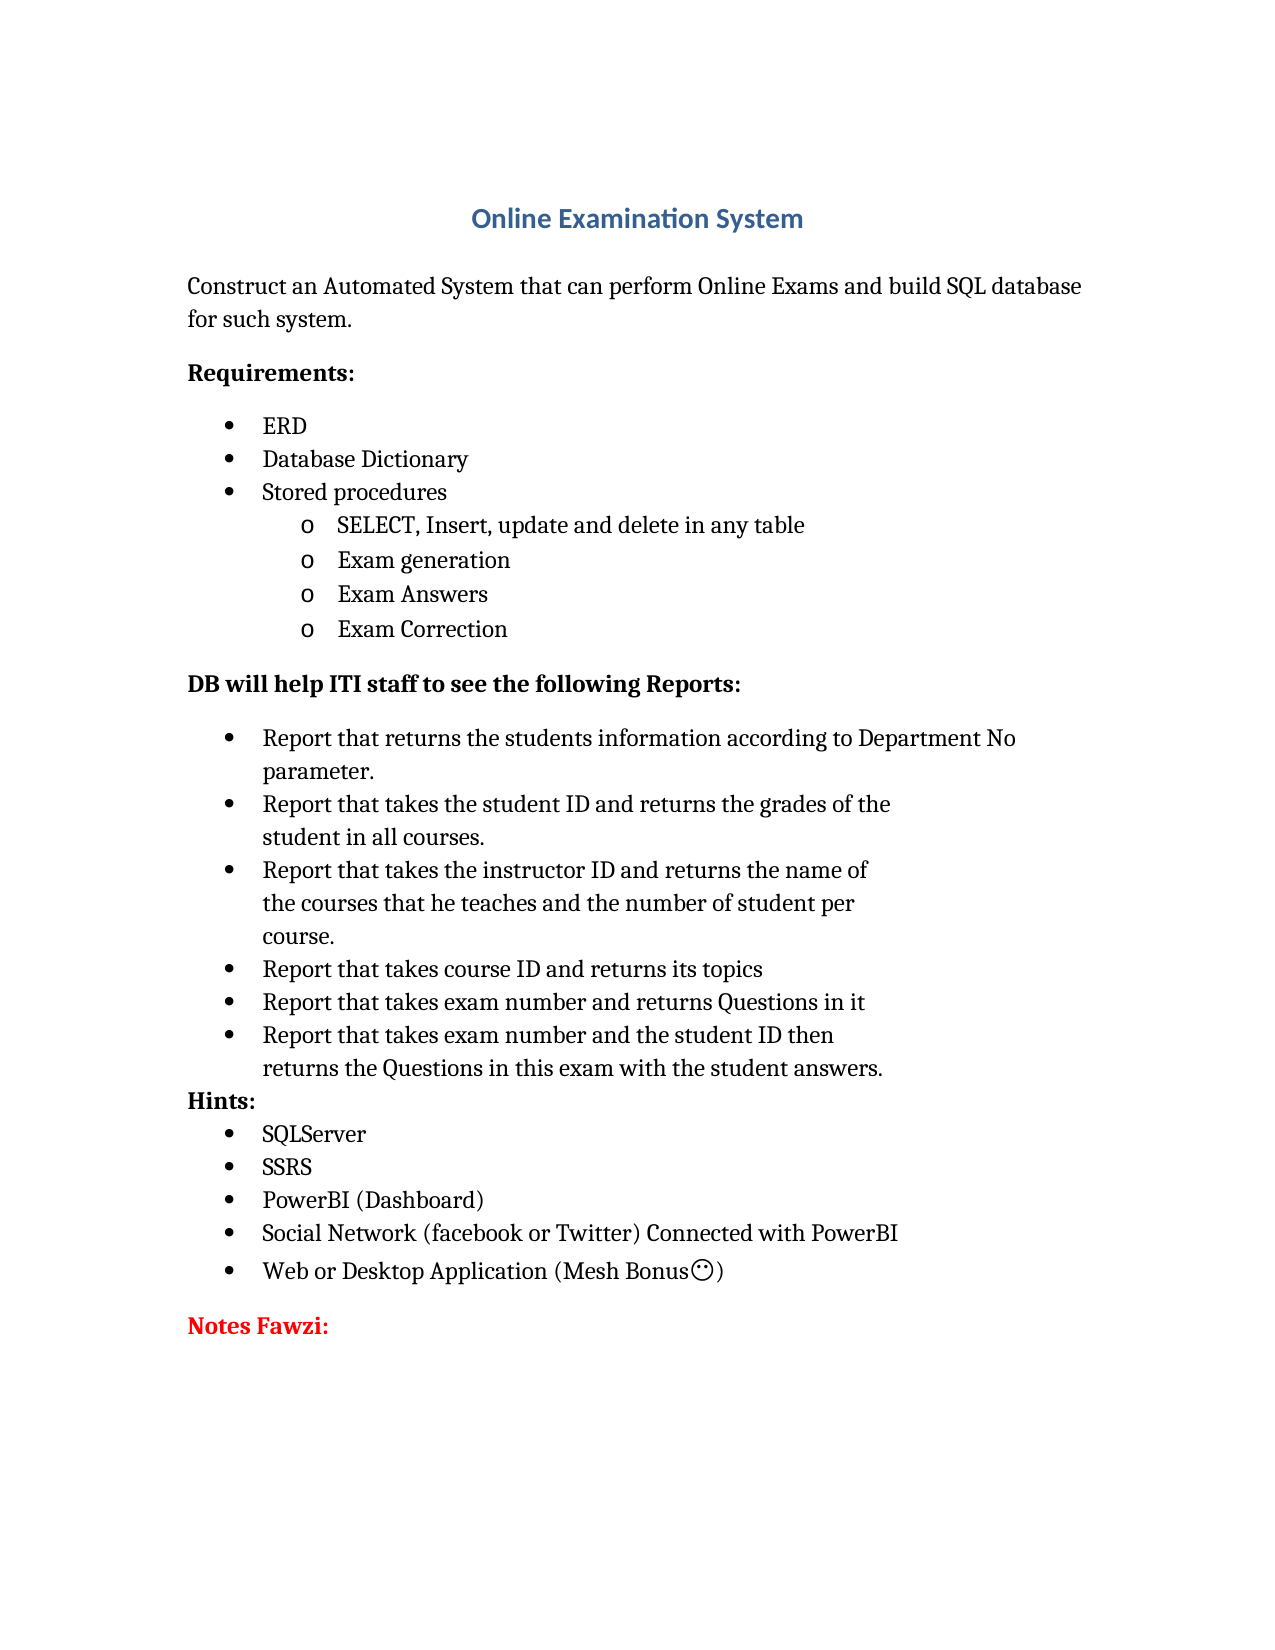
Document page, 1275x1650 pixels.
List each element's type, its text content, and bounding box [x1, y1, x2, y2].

text Construct an Automated System that can perform Online Exams and build SQL database for such system. [187, 241, 1087, 333]
list Exam Answers [300, 580, 1087, 610]
text DB will help ITI staff to see the following Reports: [187, 670, 1087, 699]
list Report that takes the instructor ID and returns the name of the courses that he teaches and the number of student per course. [225, 856, 1087, 951]
list Exam generation [300, 546, 1087, 576]
list Web or Desktop Application (Mesh Bonus) [225, 1252, 1087, 1286]
list Report that takes exam number and the student ID then [225, 1021, 1087, 1050]
list ERD [225, 412, 1087, 441]
list Report that takes the student ID and returns the grades of the student in all courses. [225, 790, 1087, 852]
list Stored procedures [225, 478, 1087, 507]
list Report that takes exam number and returns Questions in it [225, 988, 1087, 1017]
list SSRS [225, 1153, 1087, 1182]
text Notes Fawzi: [187, 1312, 1087, 1341]
list Exam Correction [300, 615, 1087, 645]
subtitle Online Examination System [187, 200, 1087, 236]
text Requirements: [187, 358, 1087, 387]
list Database Dictionary [225, 445, 1087, 474]
list returns the Questions in this exam with the student answers. [262, 1054, 1087, 1083]
list Social Network (facebook or Twitter) Connected with PowerBI [225, 1219, 1087, 1248]
list Hints: [187, 1087, 1087, 1116]
list PowerBI (Dashboard) [225, 1186, 1087, 1215]
list SQLServer [225, 1120, 1087, 1149]
list Report that returns the students information according to Department No parameter. [225, 724, 1087, 786]
list Report that takes course ID and returns its topics [225, 955, 1087, 984]
list SELECT, Insert, update and delete in any table [300, 511, 1087, 541]
